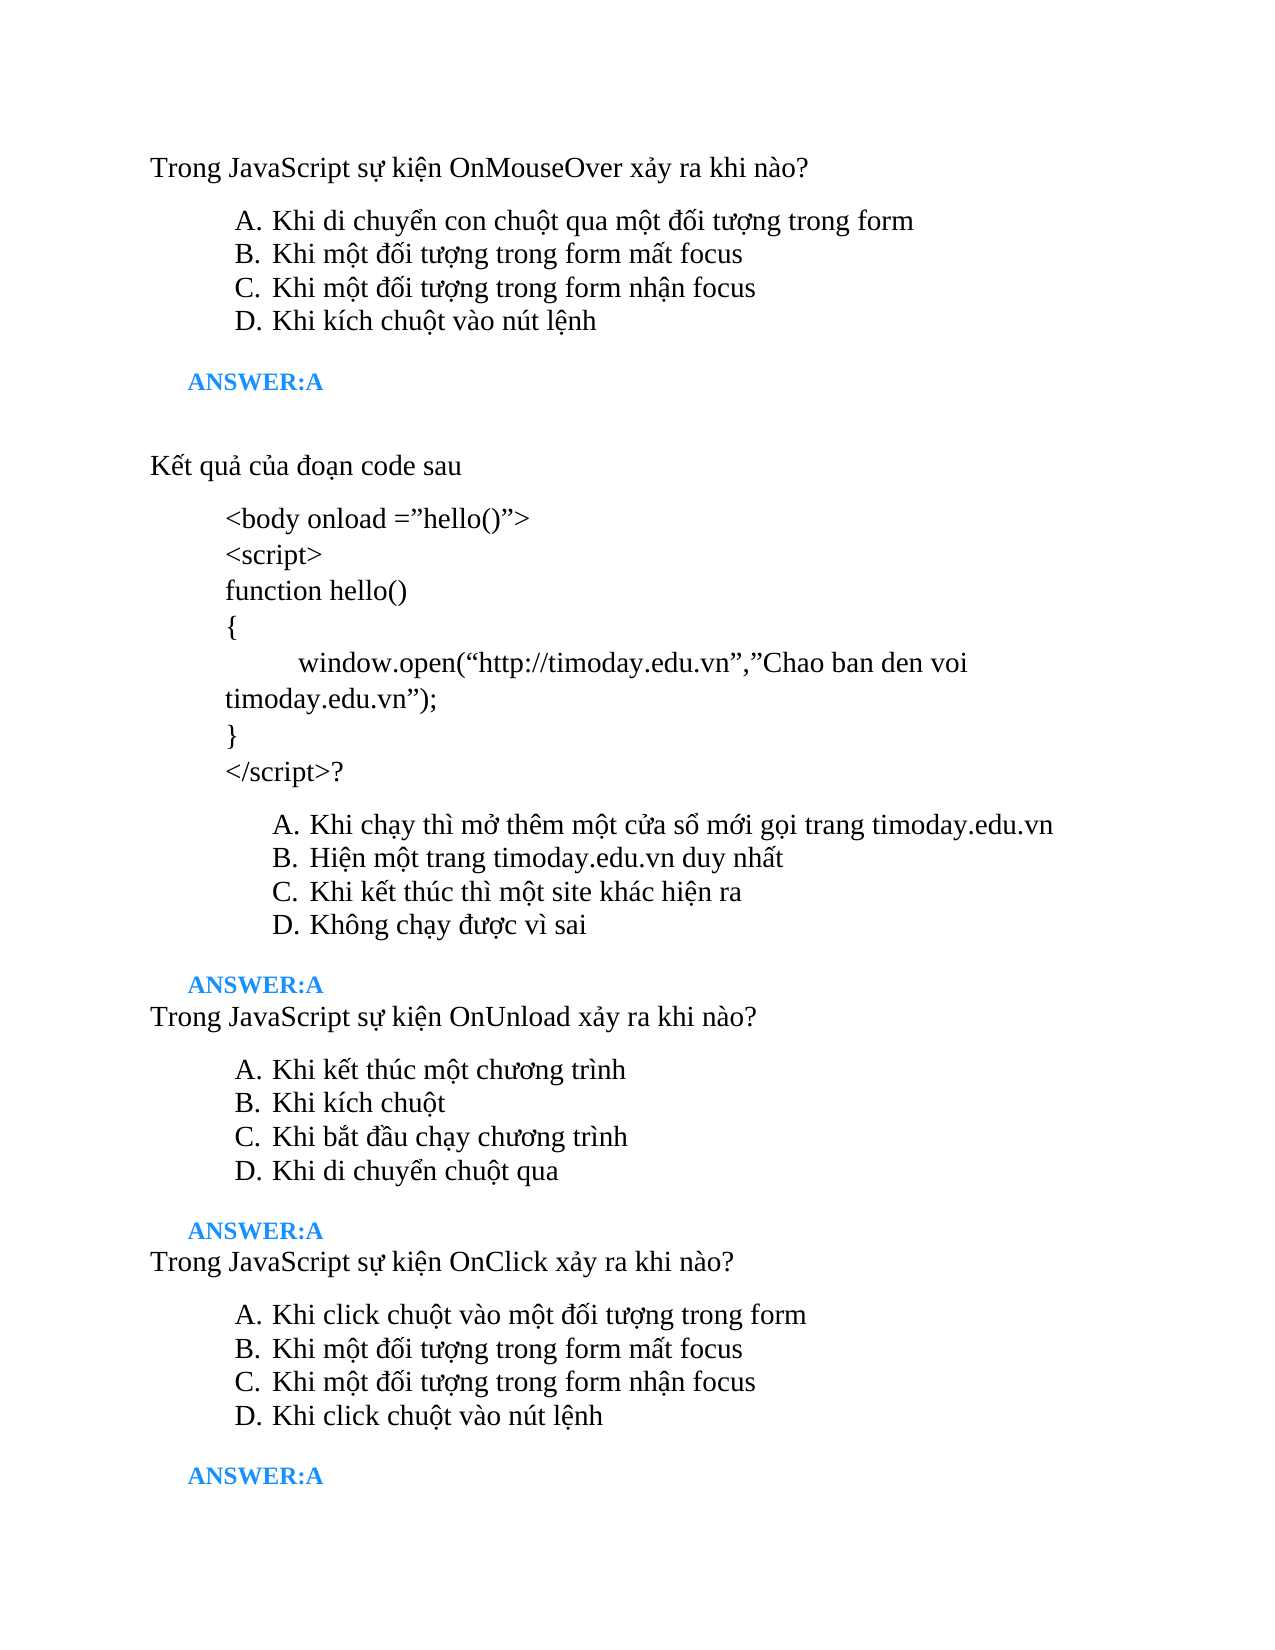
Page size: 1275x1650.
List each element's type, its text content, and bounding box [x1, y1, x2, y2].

text ANSWER:A [150, 366, 1125, 395]
list Khi một đối tượng trong form nhận focus [234, 1364, 1125, 1398]
text Trong JavaScript sự kiện OnUnload xảy ra khi nào? [150, 999, 1125, 1033]
list Khi click chuột vào nút lệnh [234, 1398, 1125, 1432]
list Khi một đối tượng trong form mất focus [234, 1331, 1125, 1364]
list Khi click chuột vào một đối tượng trong form [234, 1297, 1125, 1331]
list Khi chạy thì mở thêm một cửa sổ mới gọi trang timoday.edu.vn [272, 807, 1125, 840]
list Khi bắt đầu chạy chương trình [234, 1119, 1125, 1153]
text Kết quả của đoạn code sau [150, 448, 1125, 482]
text Trong JavaScript sự kiện OnMouseOver xảy ra khi nào? [150, 150, 1125, 183]
list Khi di chuyển con chuột qua một đối tượng trong form [234, 203, 1125, 236]
text ANSWER:A [150, 1461, 1125, 1490]
list Khi kích chuột vào nút lệnh [234, 303, 1125, 337]
list Khi một đối tượng trong form nhận focus [234, 270, 1125, 303]
text <body onload =”hello()”> <script> function hello() { window.open(“http://timoday.edu.vn”,”Chao ban den voi timoday.edu.vn”); } </script>? [225, 501, 1125, 787]
list Khi một đối tượng trong form mất focus [234, 236, 1125, 270]
text Trong JavaScript sự kiện OnClick xảy ra khi nào? [150, 1244, 1125, 1278]
list Khi di chuyển chuột qua [234, 1153, 1125, 1186]
list Hiện một trang timoday.edu.vn duy nhất [272, 840, 1125, 874]
list Khi kết thúc thì một site khác hiện ra [272, 874, 1125, 907]
list Khi kích chuột [234, 1086, 1125, 1119]
list Không chạy được vì sai [272, 907, 1125, 941]
text ANSWER:A [150, 970, 1125, 999]
text ANSWER:A [150, 1215, 1125, 1244]
list Khi kết thúc một chương trình [234, 1052, 1125, 1086]
